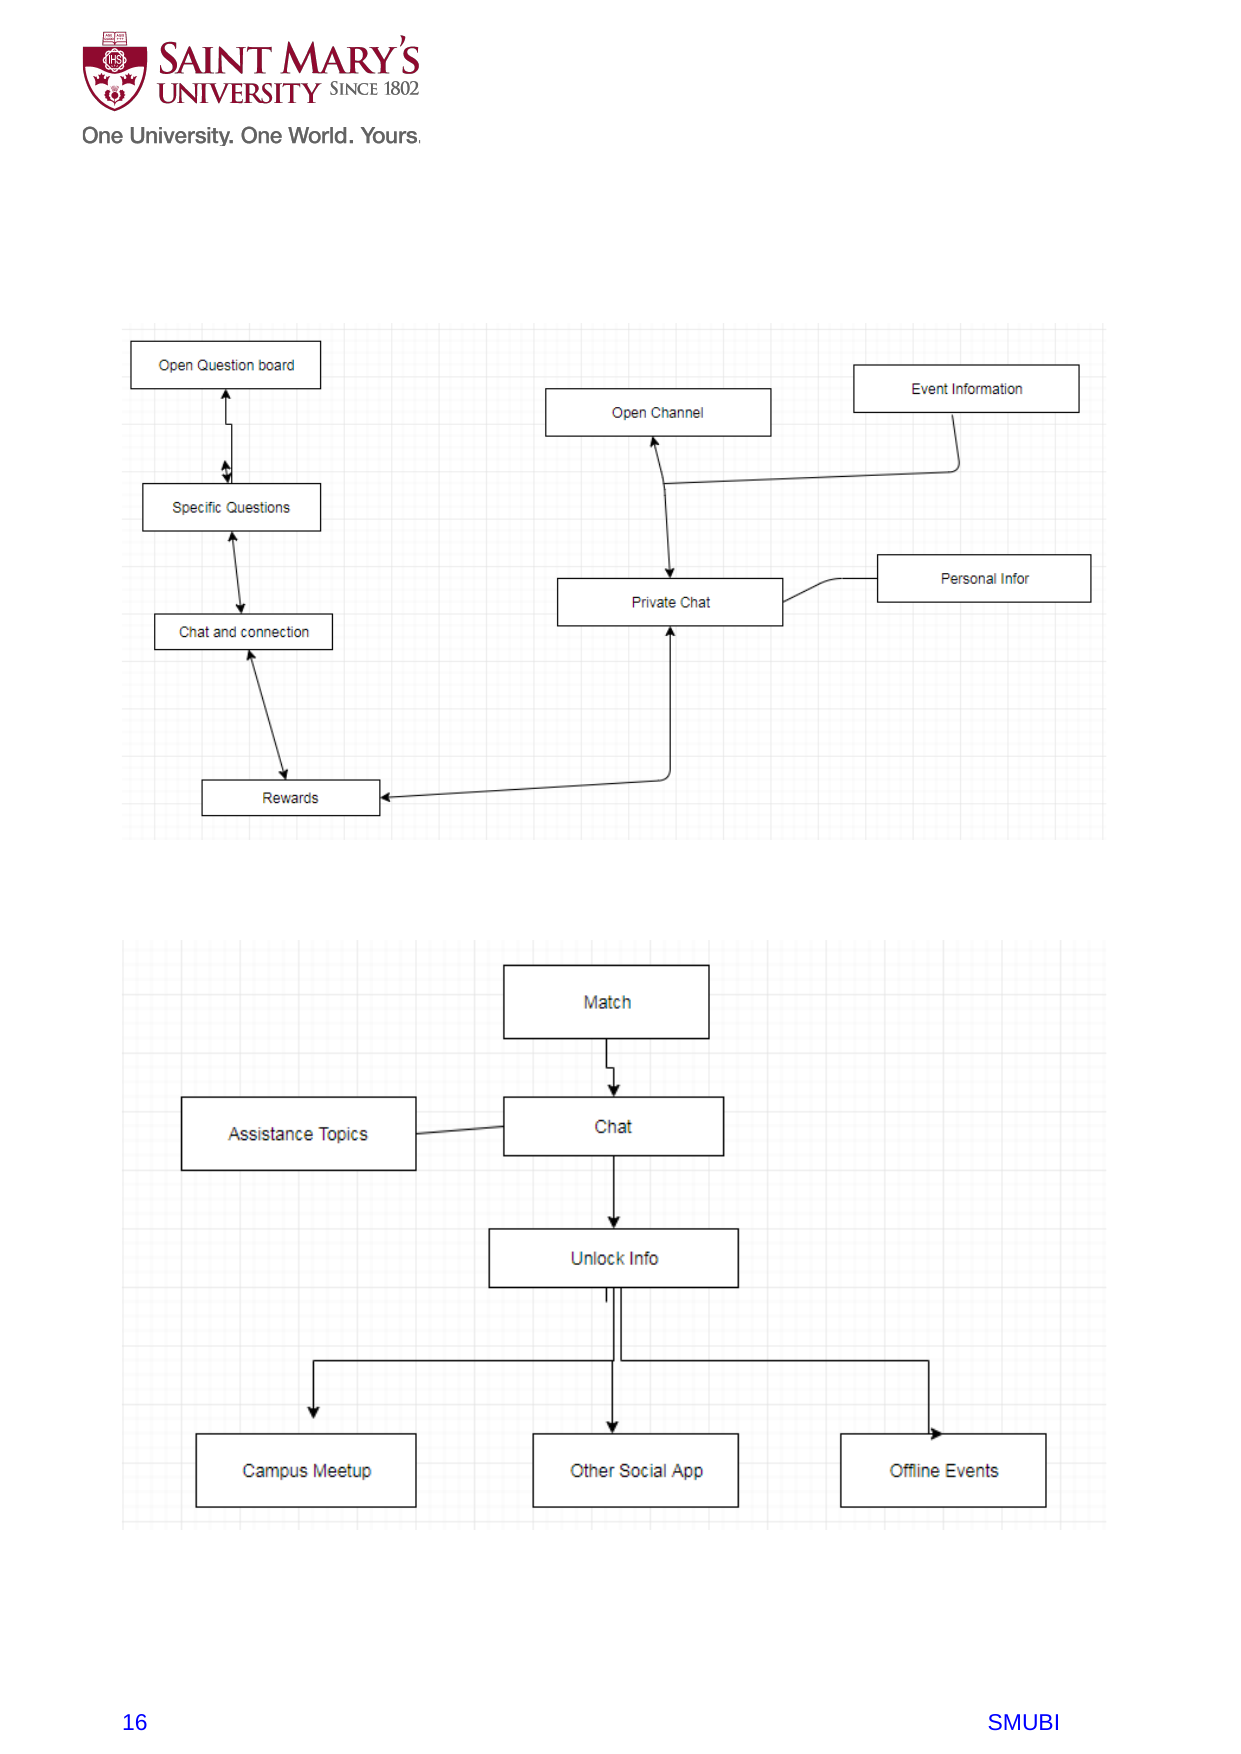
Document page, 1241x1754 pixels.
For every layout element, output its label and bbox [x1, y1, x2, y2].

picture [121, 323, 1107, 840]
picture [82, 31, 421, 146]
picture [121, 940, 1107, 1530]
